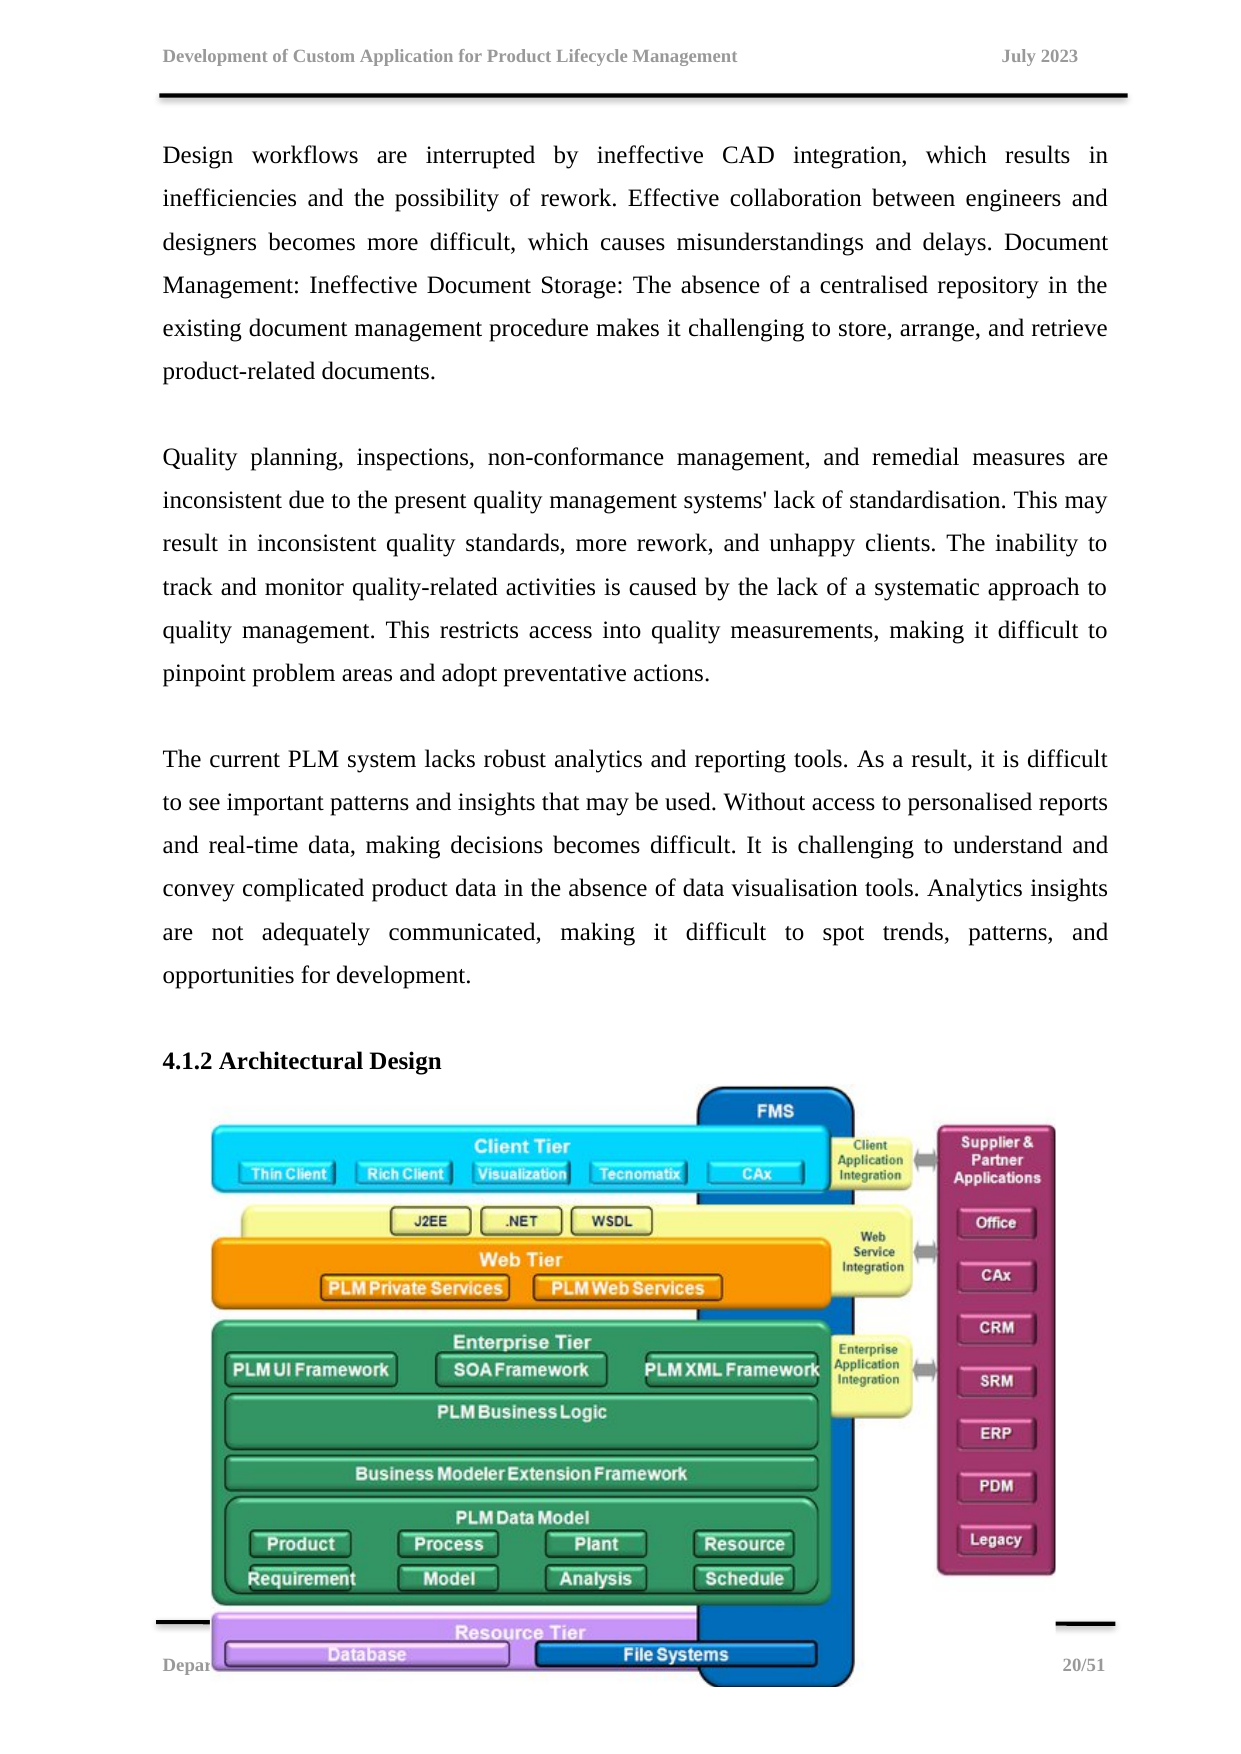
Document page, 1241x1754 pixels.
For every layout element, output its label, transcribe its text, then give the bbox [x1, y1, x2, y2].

text Quality planning, inspections, non-conformance management, and remedial measures are inconsistent due to the present quality management systems' lack of standardisation. This may result in inconsistent quality standards, more rework, and unhappy clients. The inability to track and monitor quality-related activities is caused by the lack of a systematic approach to quality management. This restricts access into quality measurements, making it difficult to pinpoint problem areas and adopt preventative actions. [162, 442, 1109, 687]
text 4.1.2 Architectural Design [162, 1046, 1109, 1075]
picture [209, 1084, 1057, 1687]
text The current PLM system lacks robust analytics and reporting tools. As a result, it is difficult to see important patterns and insights that may be used. Without access to personalised reports and real-time data, making decisions becomes difficult. It is challenging to understand and convey complicated product data in the absence of data visualisation tools. Analytics insights are not adequately communicated, making it difficult to spot trends, patterns, and opportunities for development. [162, 744, 1109, 988]
